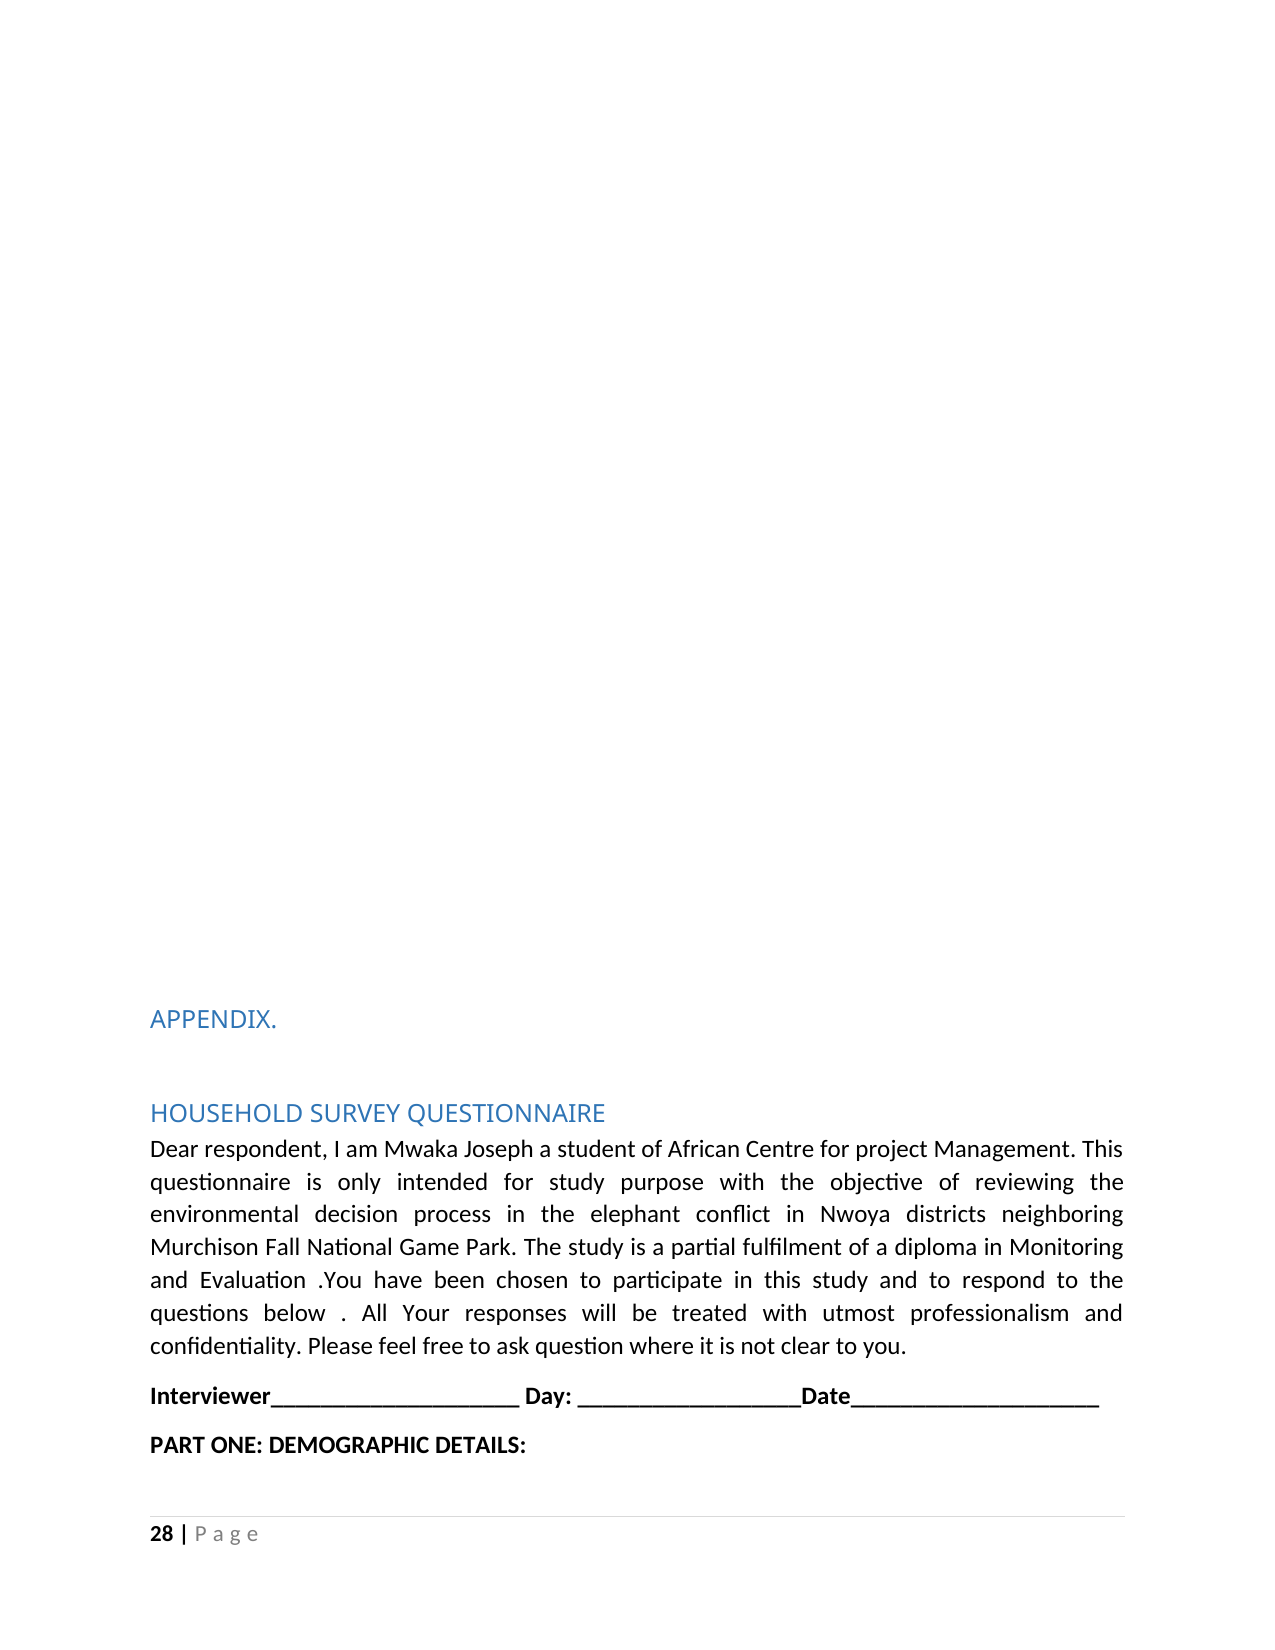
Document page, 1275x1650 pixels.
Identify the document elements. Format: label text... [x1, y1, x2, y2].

subtitle HOUSEHOLD SURVEY QUESTIONNAIRE [150, 1096, 1125, 1130]
text Interviewer____________________ Day: __________________Date____________________ [150, 1380, 1125, 1410]
text Dear respondent, I am Mwaka Joseph a student of African Centre for project Management. This questionnaire is only intended for study purpose with the objective of reviewing the environmental decision process in the elephant conflict in Nwoya districts neighboring Murchison Fall National Game Park. The study is a partial fulfilment of a diploma in Monitoring and Evaluation .You have been chosen to participate in this study and to respond to the questions below . All Your responses will be treated with utmost professionalism and confidentiality. Please feel free to ask question where it is not clear to you. [150, 1133, 1125, 1361]
text PART ONE: DEMOGRAPHIC DETAILS: [150, 1429, 1125, 1460]
subtitle APPENDIX. [150, 1001, 1125, 1035]
